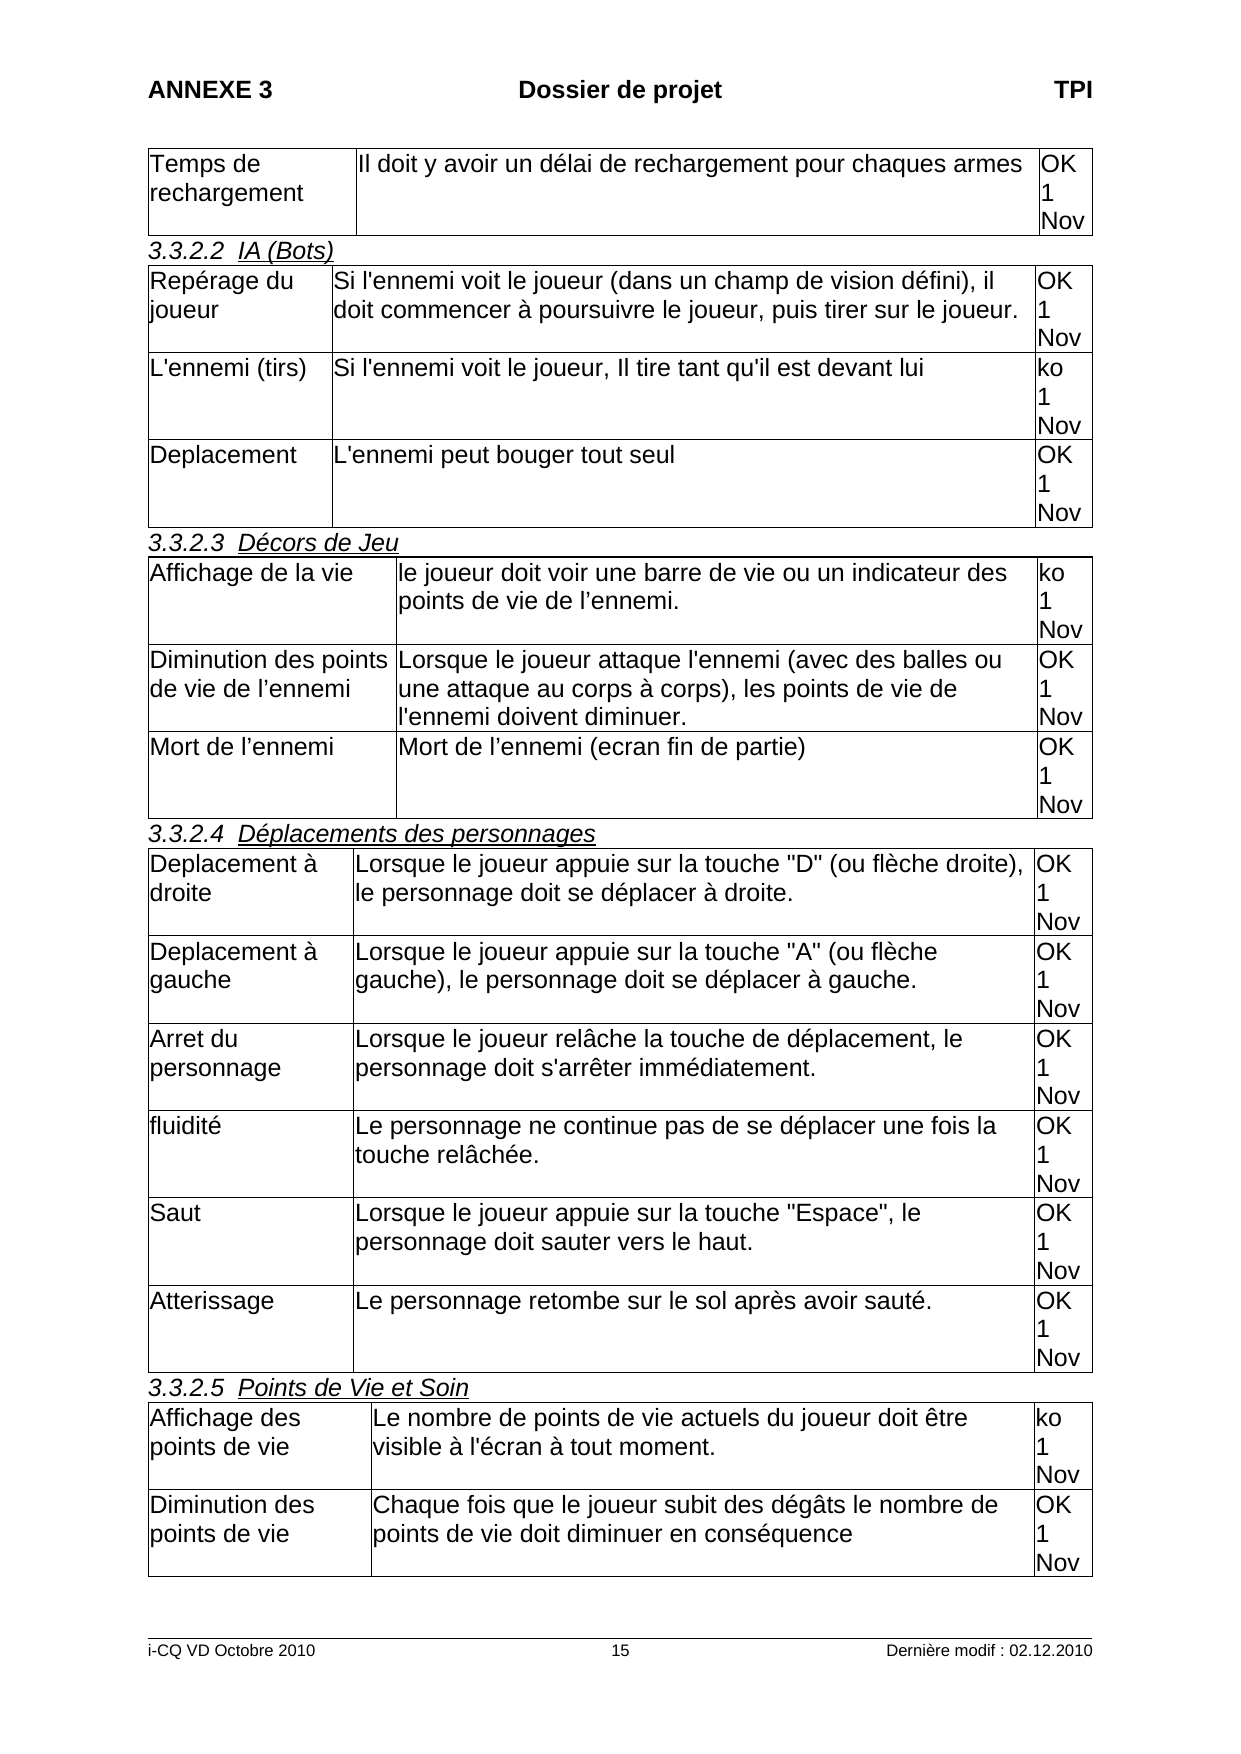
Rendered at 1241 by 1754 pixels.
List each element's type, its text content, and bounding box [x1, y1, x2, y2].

table_cell ko 1 Nov [1036, 353, 1092, 439]
table_cell OK 1 Nov [1035, 936, 1092, 1023]
table_cell Deplacement à gauche [149, 936, 353, 1023]
table_cell OK 1 Nov [1035, 1024, 1092, 1110]
table_cell Diminution des points de vie [149, 1490, 371, 1576]
table_cell Lorsque le joueur appuie sur la touche "Espace", le personnage doit sauter vers le haut. [354, 1198, 1034, 1284]
table_header Le nombre de points de vie actuels du joueur doit être visible à l'écran à tout moment. [372, 1403, 1034, 1489]
table_cell fluidité [149, 1111, 353, 1197]
table_header Lorsque le joueur appuie sur la touche "D" (ou flèche droite), le personnage doit se déplacer à droite. [354, 849, 1034, 935]
subtitle IA (Bots) [148, 236, 1092, 265]
table_cell Saut [149, 1198, 353, 1284]
table_cell Chaque fois que le joueur subit des dégâts le nombre de points de vie doit diminuer en conséquence [372, 1490, 1034, 1576]
subtitle Points de Vie et Soin [148, 1373, 1092, 1402]
table_cell OK 1 Nov [1040, 149, 1092, 235]
table_header OK 1 Nov [1036, 266, 1092, 352]
table_cell OK 1 Nov [1036, 440, 1092, 527]
table_cell OK 1 Nov [1035, 1286, 1092, 1372]
table_cell Lorsque le joueur appuie sur la touche "A" (ou flèche gauche), le personnage doit se déplacer à gauche. [354, 936, 1034, 1023]
table_cell OK 1 Nov [1035, 1490, 1092, 1576]
table_cell Atterissage [149, 1286, 353, 1372]
table_cell OK 1 Nov [1035, 1111, 1092, 1197]
subtitle Décors de Jeu [148, 528, 1092, 556]
table_cell Il doit y avoir un délai de rechargement pour chaques armes [357, 149, 1039, 235]
table_cell Mort de l’ennemi [149, 732, 396, 818]
table_cell Arret du personnage [149, 1024, 353, 1110]
table_cell OK 1 Nov [1035, 1198, 1092, 1284]
table_cell L'ennemi (tirs) [149, 353, 332, 439]
table_header Si l'ennemi voit le joueur (dans un champ de vision défini), il doit commencer à poursuivre le joueur, puis tirer sur le joueur. [333, 266, 1035, 352]
table_header ko 1 Nov [1038, 558, 1092, 644]
subtitle Déplacements des personnages [148, 819, 1092, 848]
table_cell L'ennemi peut bouger tout seul [333, 440, 1035, 527]
table_header Affichage de la vie [149, 558, 396, 644]
table_header OK 1 Nov [1035, 849, 1092, 935]
table_cell Le personnage ne continue pas de se déplacer une fois la touche relâchée. [354, 1111, 1034, 1197]
table_cell Deplacement [149, 440, 332, 527]
table_cell Lorsque le joueur attaque l'ennemi (avec des balles ou une attaque au corps à corps), les points de vie de l'ennemi doivent diminuer. [397, 645, 1037, 731]
table_header Affichage des points de vie [149, 1403, 371, 1489]
table_cell OK 1 Nov [1038, 732, 1092, 818]
table_header Repérage du joueur [149, 266, 332, 352]
table_header le joueur doit voir une barre de vie ou un indicateur des points de vie de l’ennemi. [397, 558, 1037, 644]
table_header ko 1 Nov [1035, 1403, 1092, 1489]
table_cell Temps de rechargement [149, 149, 356, 235]
table_cell Si l'ennemi voit le joueur, Il tire tant qu'il est devant lui [333, 353, 1035, 439]
table_cell OK 1 Nov [1038, 645, 1092, 731]
table_cell Mort de l’ennemi (ecran fin de partie) [397, 732, 1037, 818]
table_cell Le personnage retombe sur le sol après avoir sauté. [354, 1286, 1034, 1372]
table_cell Diminution des points de vie de l’ennemi [149, 645, 396, 731]
table_cell Lorsque le joueur relâche la touche de déplacement, le personnage doit s'arrêter immédiatement. [354, 1024, 1034, 1110]
table_header Deplacement à droite [149, 849, 353, 935]
